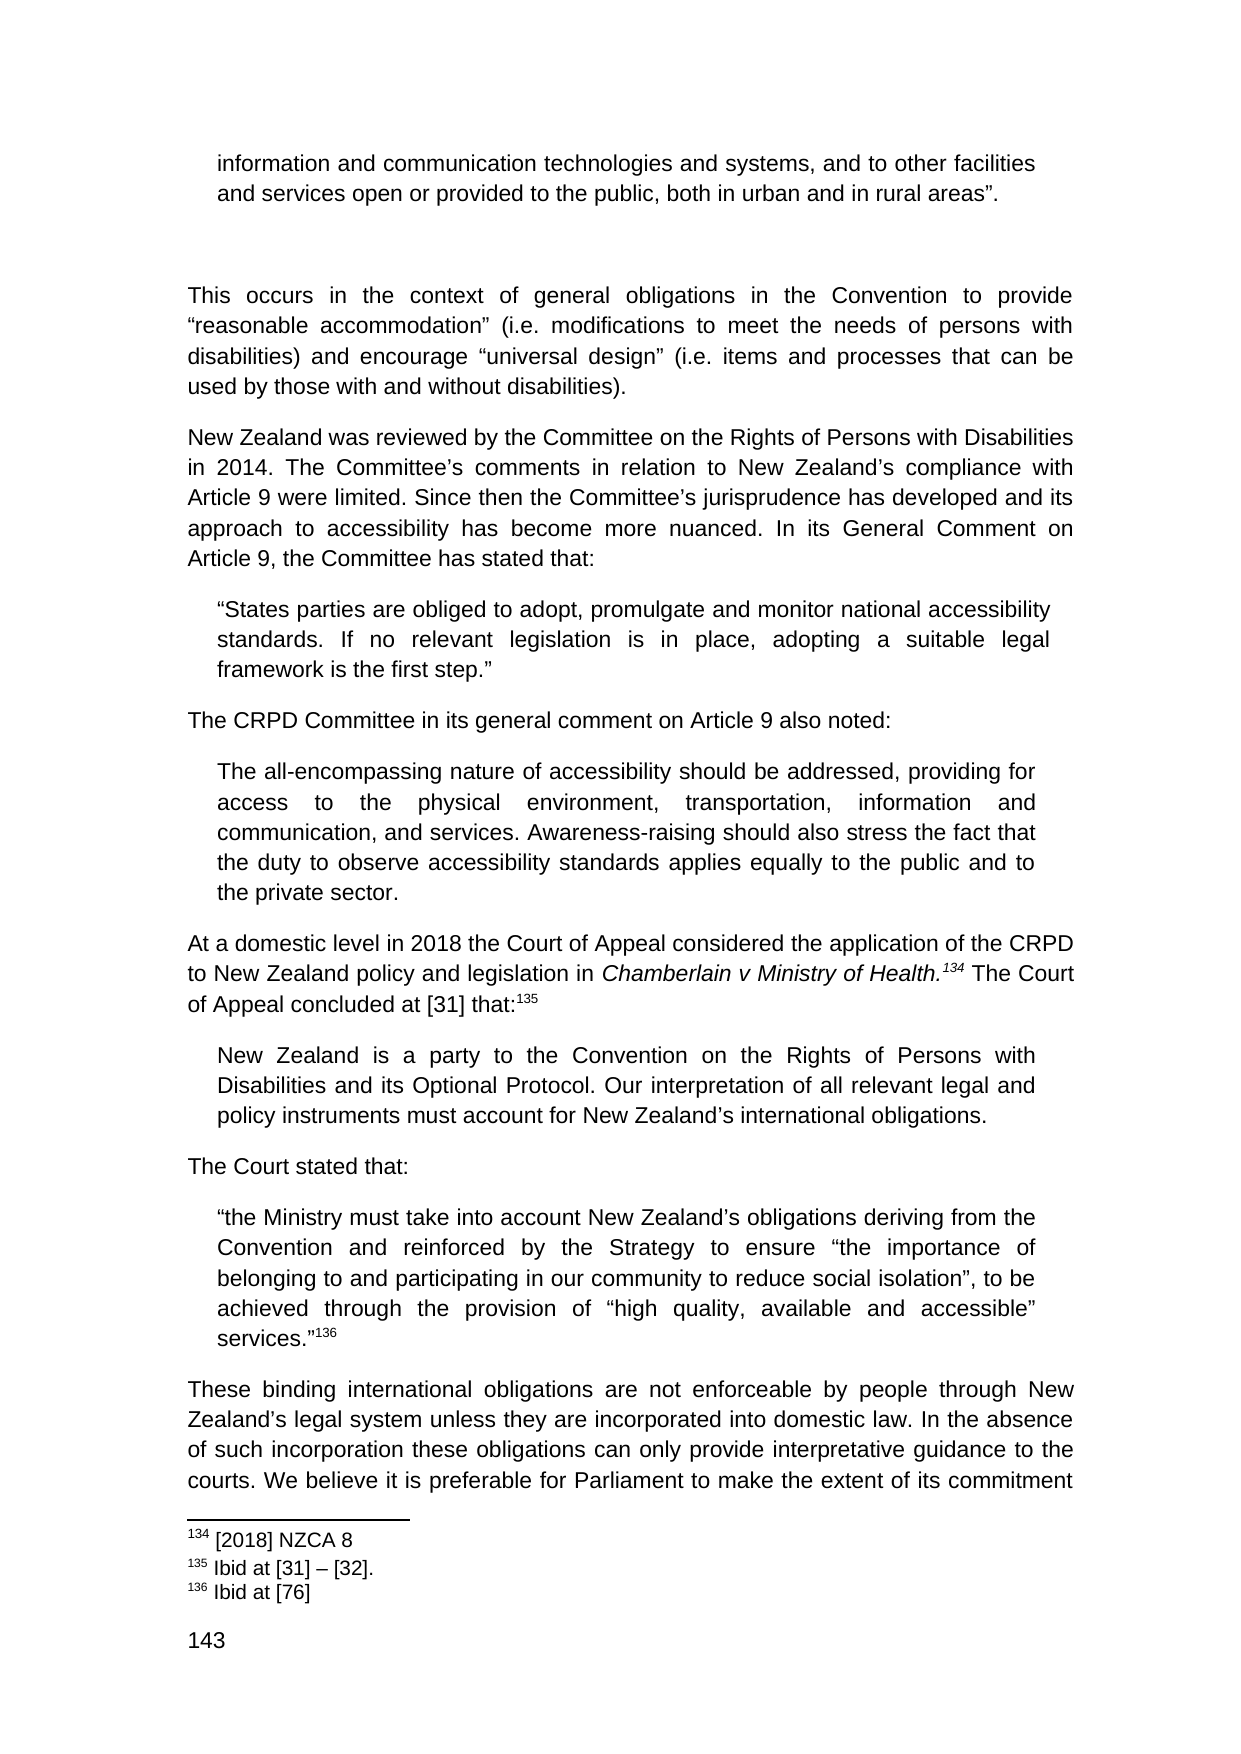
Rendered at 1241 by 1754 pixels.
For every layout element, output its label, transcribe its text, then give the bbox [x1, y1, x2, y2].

text “the Ministry must take into account New Zealand’s obligations deriving from the Convention and reinforced by the Strategy to ensure “the importance of belonging to and participating in our community to reduce social isolation”, to be achieved through the provision of “high quality, available and accessible” services.” [217, 1204, 1036, 1351]
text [217, 150, 1036, 207]
text The all-encompassing nature of accessibility should be addressed, providing for access to the physical environment, transportation, information and communication, and services. Awareness-raising should also stress the fact that the duty to observe accessibility standards applies equally to the public and to the private sector. [217, 758, 1036, 906]
text The CRPD Committee in its general comment on Article 9 also noted: [187, 707, 1074, 734]
text “States parties are obliged to adopt, promulgate and monitor national accessibility standards. If no relevant legislation is in place, adopting a suitable legal framework is the first step.” [217, 596, 1051, 683]
text This occurs in the context of general obligations in the Convention to provide “reasonable accommodation” (i.e. modifications to meet the needs of persons with disabilities) and encourage “universal design” (i.e. items and processes that can be used by those with and without disabilities). [187, 282, 1074, 399]
text The Court stated that: [187, 1153, 1074, 1179]
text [187, 1376, 1074, 1493]
text New Zealand is a party to the Convention on the Rights of Persons with Disabilities and its Optional Protocol. Our interpretation of all relevant legal and policy instruments must account for New Zealand’s international obligations. [217, 1042, 1036, 1128]
text New Zealand was reviewed by the Committee on the Rights of Persons with Disabilities in 2014. The Committee’s comments in relation to New Zealand’s compliance with Article 9 were limited. Since then the Committee’s jurisprudence has developed and its approach to accessibility has become more nuanced. In its General Comment on Article 9, the Committee has stated that: [187, 424, 1074, 571]
text At a domestic level in 2018 the Court of Appeal considered the application of the CRPD to New Zealand policy and legislation in Chamberlain v Ministry of Health. The Court of Appeal concluded at [31] that: [187, 930, 1074, 1017]
